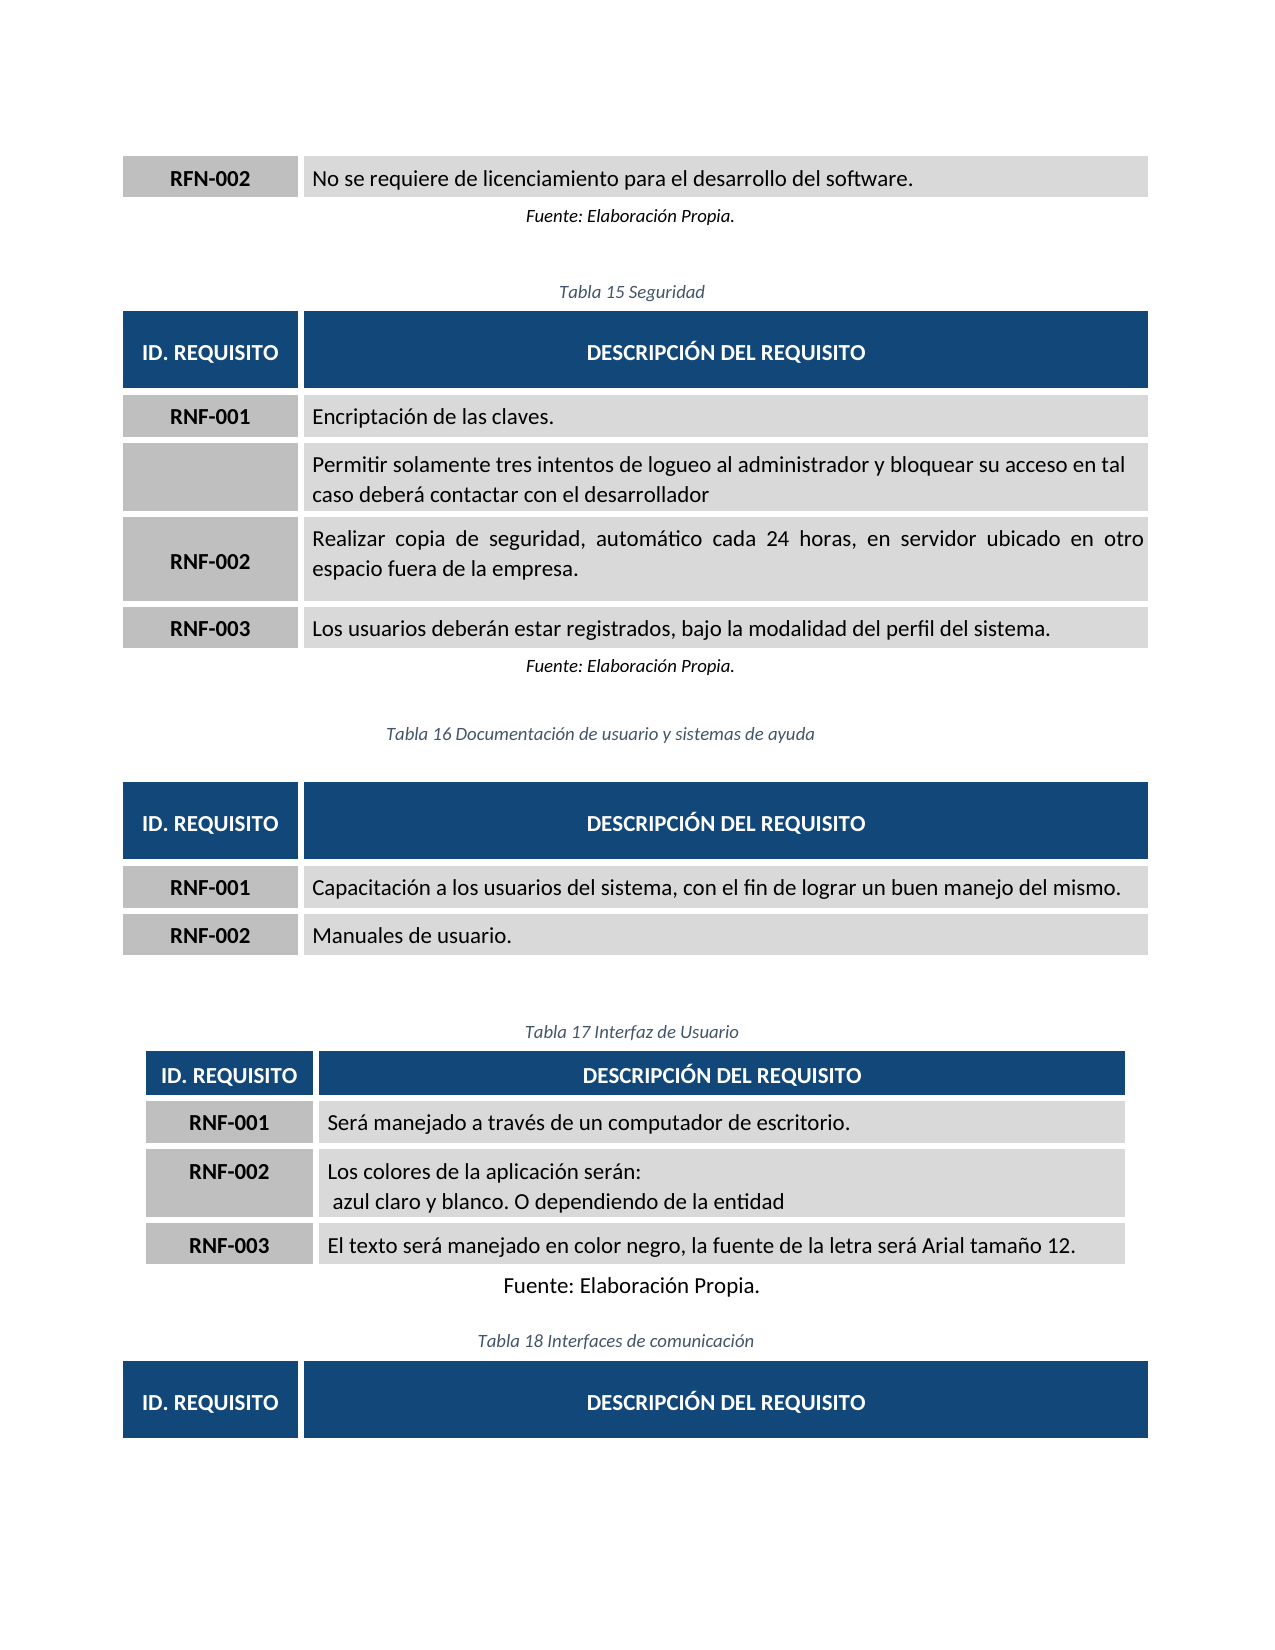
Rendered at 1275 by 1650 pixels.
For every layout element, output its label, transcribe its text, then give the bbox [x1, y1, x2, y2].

table_cell [123, 443, 298, 511]
text Tabla 16 Documentación de usuario y sistemas de ayuda [112, 722, 815, 745]
table_header DESCRIPCIÓN DEL REQUISITO [304, 1361, 1148, 1438]
table_header ID. REQUISITO [123, 782, 298, 859]
table_header ID. REQUISITO [123, 311, 298, 388]
table_header ID. REQUISITO [146, 1051, 313, 1095]
text Fuente: Elaboración Propia. [503, 1271, 1107, 1299]
table_cell RNF-002 [146, 1149, 313, 1217]
table_cell RNF-002 [123, 914, 298, 955]
table_cell RNF-002 [123, 517, 298, 601]
table_cell Encriptación de las claves. [304, 395, 1148, 437]
table_cell Capacitación a los usuarios del sistema, con el fin de lograr un buen manejo del mismo. [304, 866, 1148, 908]
table_header DESCRIPCIÓN DEL REQUISITO [304, 782, 1148, 859]
text Tabla 18 Interfaces de comunicación [174, 1329, 1058, 1352]
table_cell Permitir solamente tres intentos de logueo al administrador y bloquear su acceso en tal caso deberá contactar con el desarrollador [304, 443, 1148, 511]
table_cell RNF-001 [146, 1101, 313, 1143]
text Tabla 17 Interfaz de Usuario [524, 1020, 1162, 1043]
table_cell RNF-003 [123, 607, 298, 648]
table_header ID. REQUISITO [123, 1361, 298, 1438]
table_header DESCRIPCIÓN DEL REQUISITO [304, 311, 1148, 388]
table_cell No se requiere de licenciamiento para el desarrollo del software. [304, 156, 1148, 197]
table_cell Manuales de usuario. [304, 914, 1148, 955]
table_cell RFN-002 [123, 156, 298, 197]
table_cell RNF-001 [123, 866, 298, 908]
table_cell RNF-001 [123, 395, 298, 437]
table_cell El texto será manejado en color negro, la fuente de la letra será Arial tamaño 12. [319, 1223, 1125, 1264]
table_cell Realizar copia de seguridad, automático cada 24 horas, en servidor ubicado en otro espacio fuera de la empresa. [304, 517, 1148, 601]
table_cell Será manejado a través de un computador de escritorio. [319, 1101, 1125, 1143]
table_cell Los usuarios deberán estar registrados, bajo la modalidad del perfil del sistema. [304, 607, 1148, 648]
text Fuente: Elaboración Propia. [526, 204, 1162, 227]
text Fuente: Elaboración Propia. [526, 654, 1162, 677]
table_cell RNF-003 [146, 1223, 313, 1264]
table_cell Los colores de la aplicación serán: azul claro y blanco. O dependiendo de la entidad [319, 1149, 1125, 1217]
table_header DESCRIPCIÓN DEL REQUISITO [319, 1051, 1125, 1095]
text Tabla 15 Seguridad [559, 280, 1162, 303]
